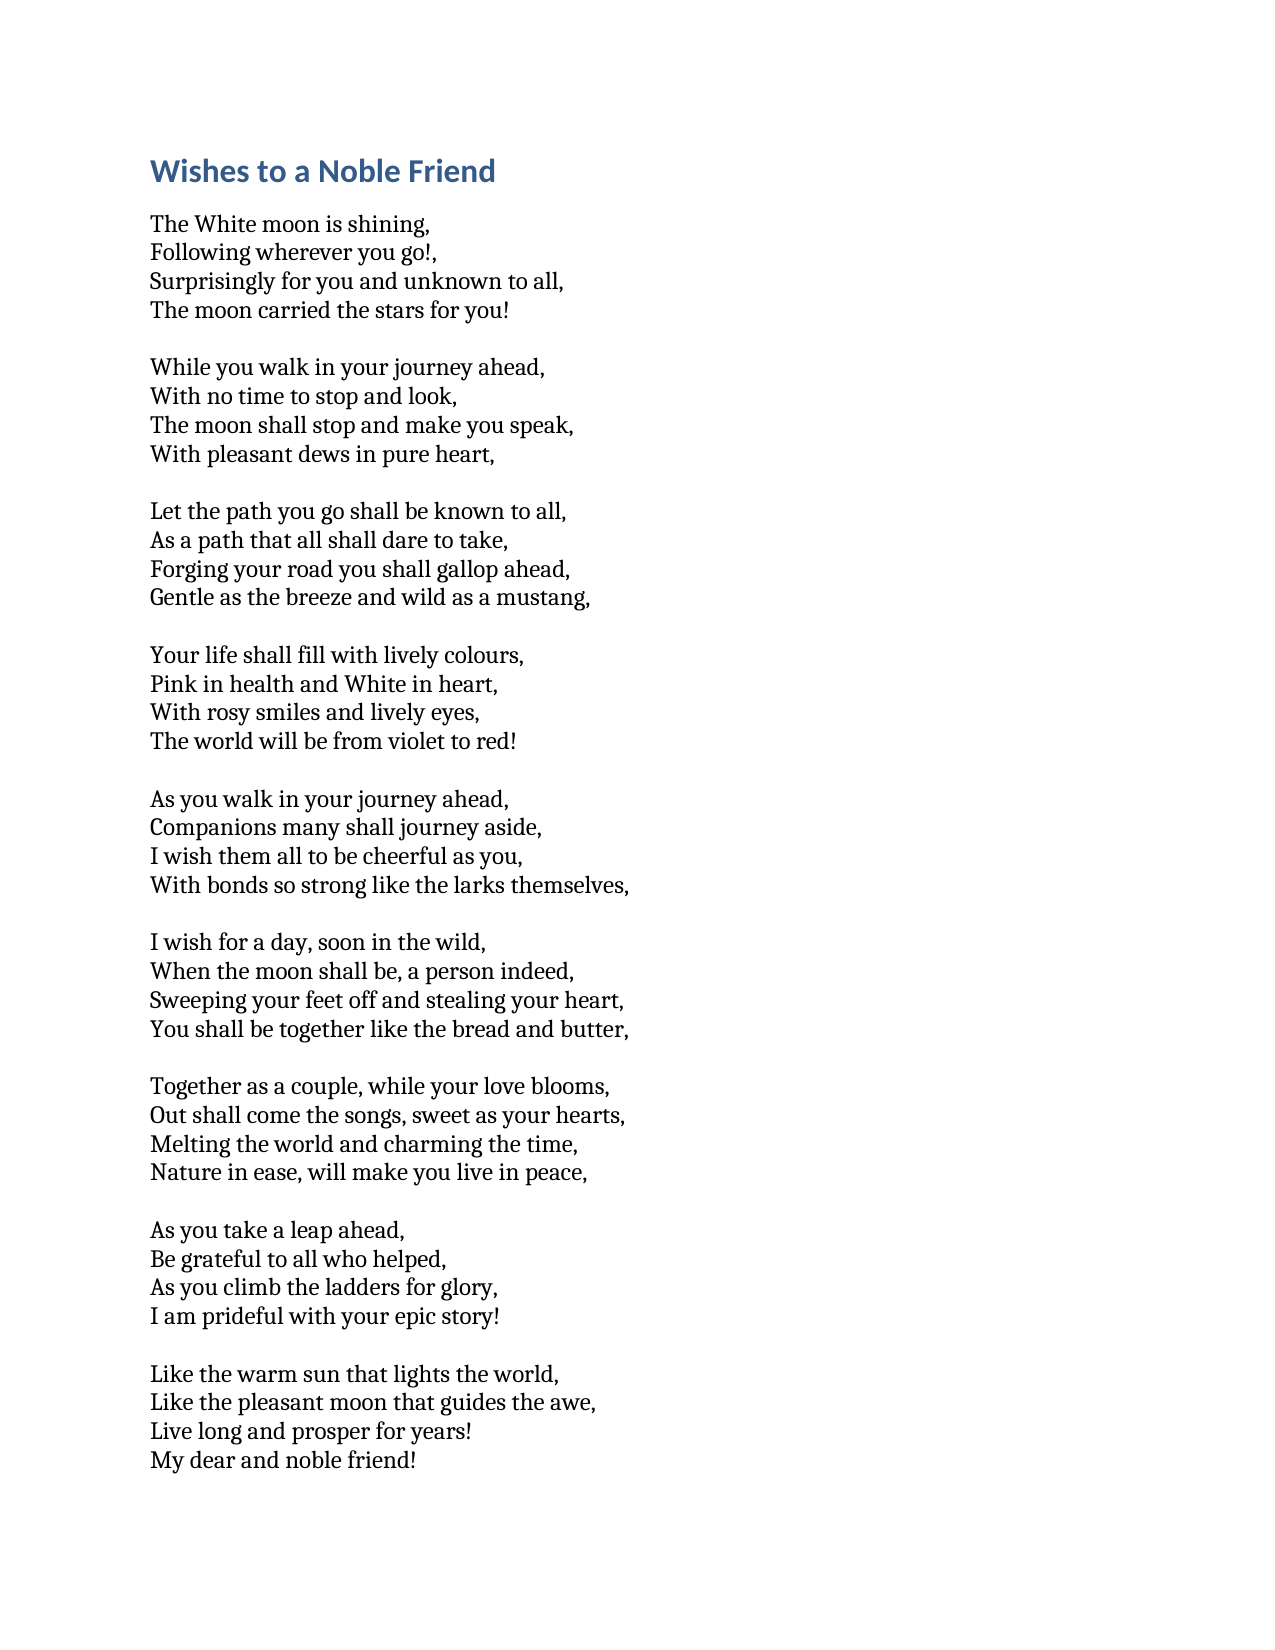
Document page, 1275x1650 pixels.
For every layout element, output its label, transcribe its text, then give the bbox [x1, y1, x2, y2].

text The White moon is shining, Following wherever you go!, Surprisingly for you and unknown to all, The moon carried the stars for you! While you walk in your journey ahead, With no time to stop and look, The moon shall stop and make you speak, With pleasant dews in pure heart, Let the path you go shall be known to all, As a path that all shall dare to take, Forging your road you shall gallop ahead, Gentle as the breeze and wild as a mustang, Your life shall fill with lively colours, Pink in health and White in heart, With rosy smiles and lively eyes, The world will be from violet to red! As you walk in your journey ahead, Companions many shall journey aside, I wish them all to be cheerful as you, With bonds so strong like the larks themselves, I wish for a day, soon in the wild, When the moon shall be, a person indeed, Sweeping your feet off and stealing your heart, You shall be together like the bread and butter, Together as a couple, while your love blooms, Out shall come the songs, sweet as your hearts, Melting the world and charming the time, Nature in ease, will make you live in peace, As you take a leap ahead, Be grateful to all who helped, As you climb the ladders for glory, I am prideful with your epic story! Like the warm sun that lights the world, Like the pleasant moon that guides the awe, Live long and prosper for years! My dear and noble friend! [150, 209, 1125, 1474]
subtitle Wishes to a Noble Friend [150, 150, 1125, 191]
